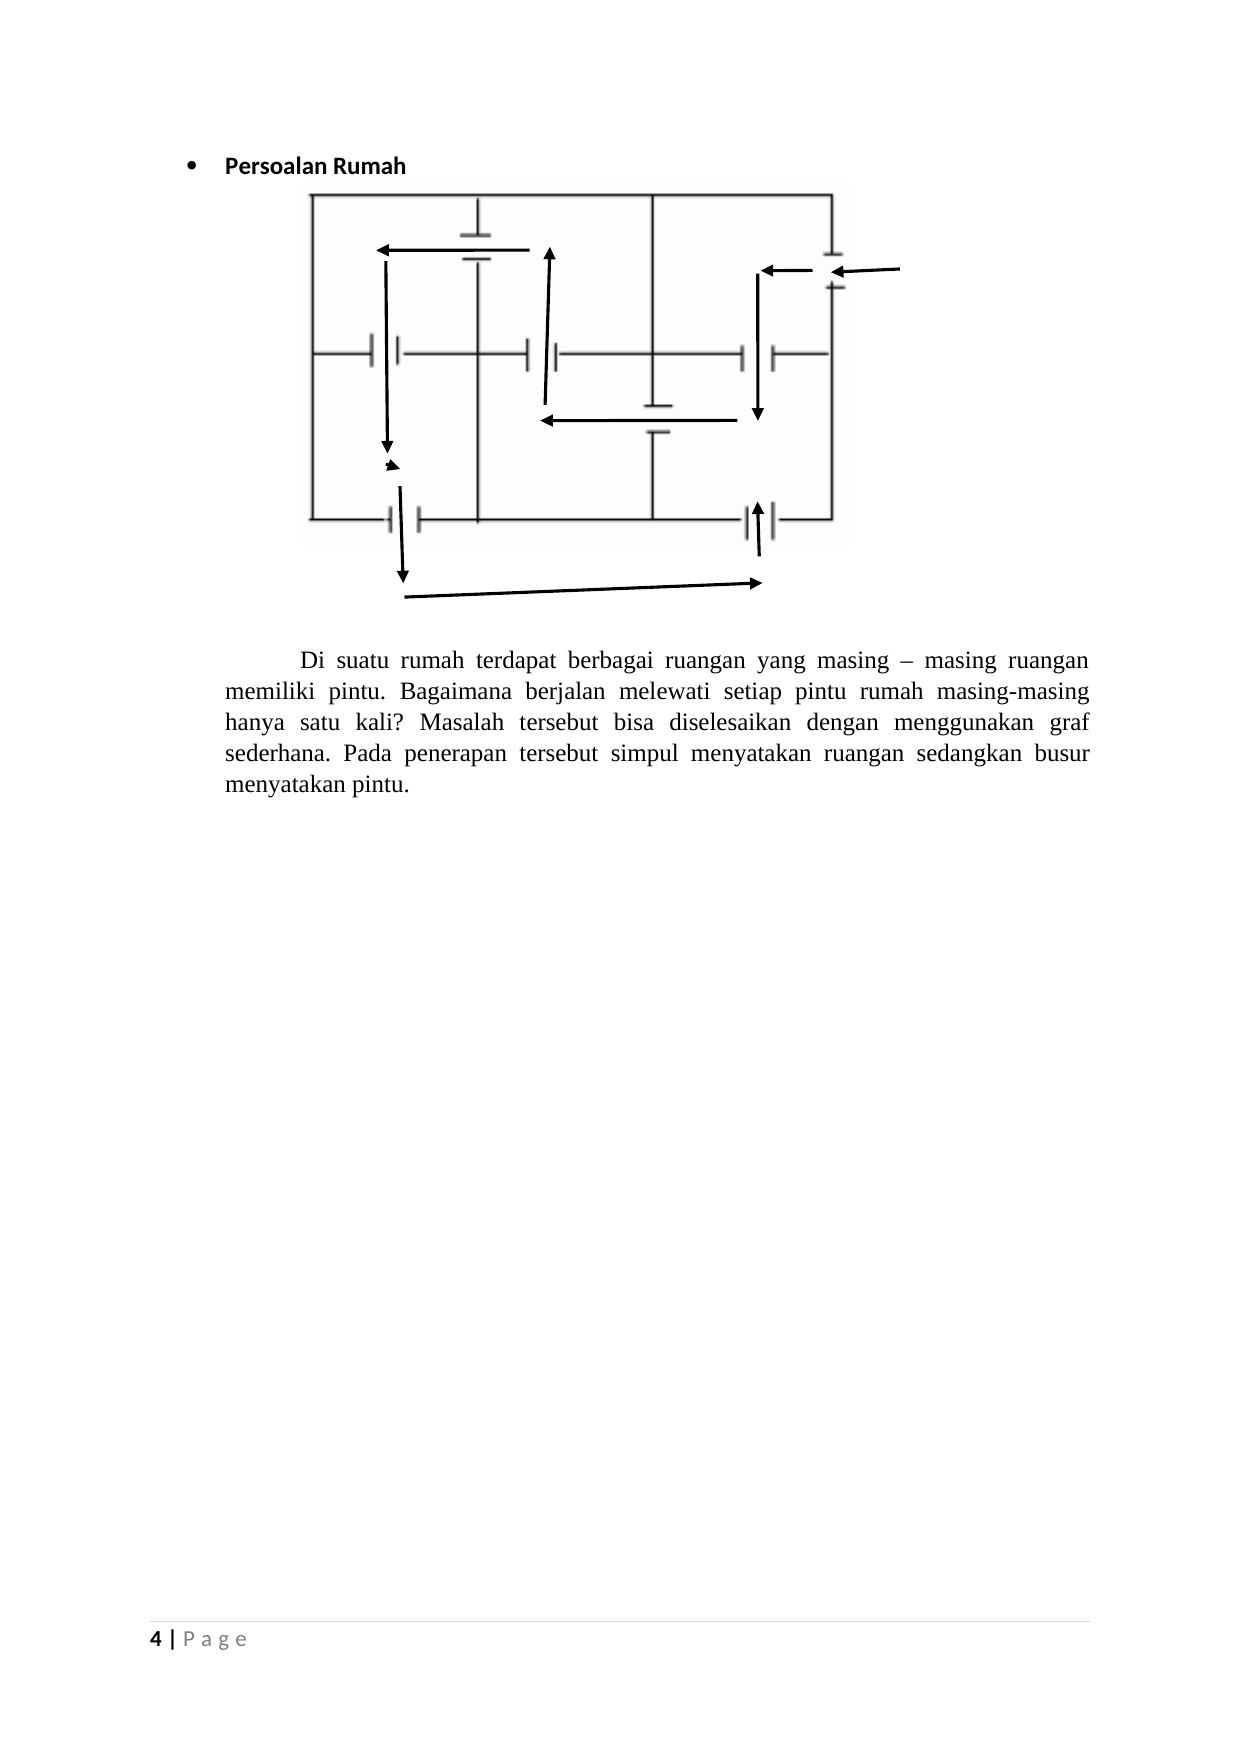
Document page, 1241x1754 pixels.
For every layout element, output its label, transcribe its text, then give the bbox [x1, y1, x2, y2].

list Di suatu rumah terdapat berbagai ruangan yang masing – masing ruangan memiliki pintu. Bagaimana berjalan melewati setiap pintu rumah masing-masing hanya satu kali? Masalah tersebut bisa diselesaikan dengan menggunakan graf sederhana. Pada penerapan tersebut simpul menyatakan ruangan sedangkan busur menyatakan pintu. [225, 645, 1090, 798]
picture [300, 182, 852, 550]
list Persoalan Rumah [187, 150, 1090, 181]
